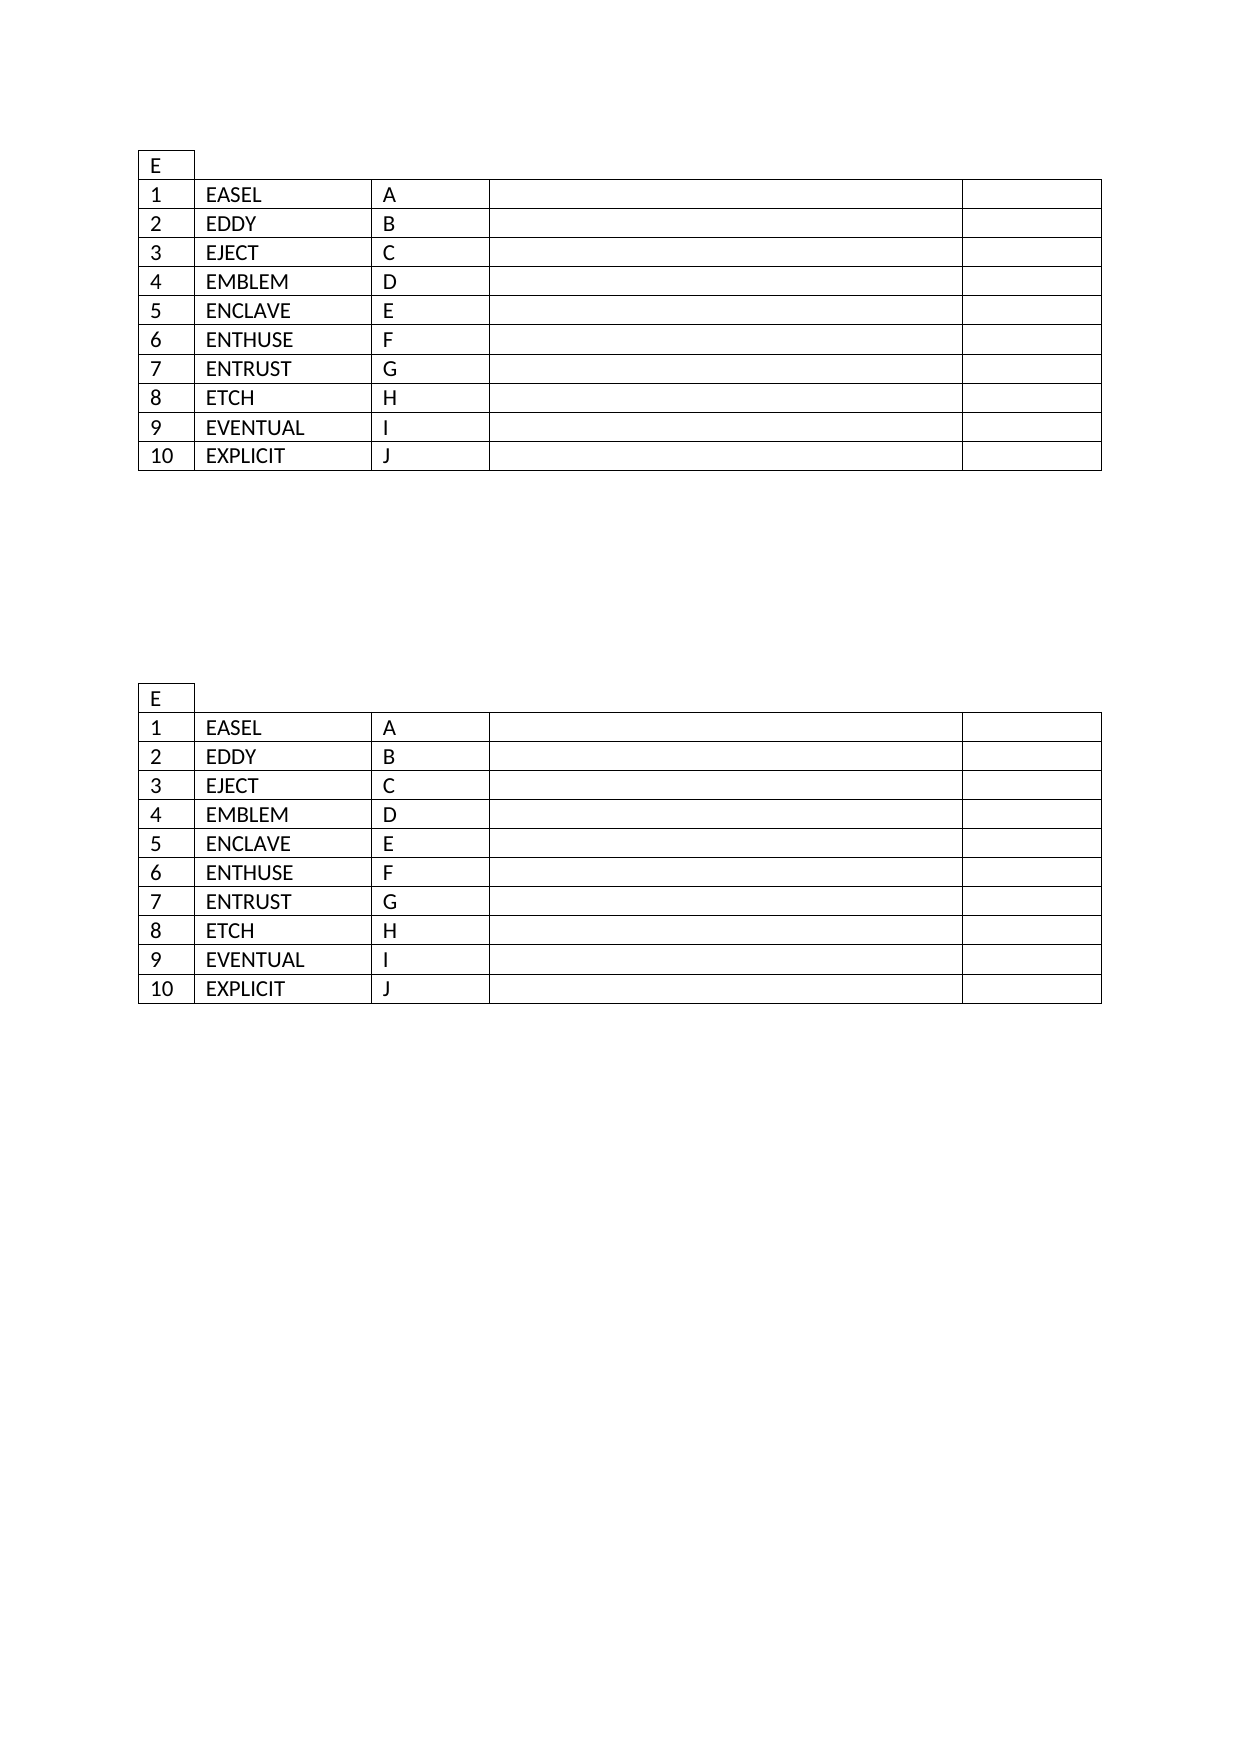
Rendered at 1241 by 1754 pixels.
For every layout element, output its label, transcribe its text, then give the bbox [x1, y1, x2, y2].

table_cell J [372, 975, 489, 1002]
table_cell EVENTUAL [195, 945, 371, 973]
table_cell 1 [139, 180, 194, 208]
table_cell 7 [139, 887, 194, 915]
table_cell I [372, 413, 489, 441]
table_cell [490, 413, 962, 441]
table_cell [963, 916, 1101, 944]
table_cell [490, 209, 962, 237]
table_cell H [372, 916, 489, 944]
table_cell [963, 180, 1101, 208]
table_cell [490, 267, 962, 295]
table_cell [963, 325, 1101, 353]
table_cell [490, 325, 962, 353]
table_cell 10 [139, 975, 194, 1002]
table_cell [963, 945, 1101, 973]
table_cell I [372, 945, 489, 973]
table_cell [963, 858, 1101, 886]
table_cell ETCH [195, 384, 371, 412]
table_cell A [372, 713, 489, 741]
table_cell ENCLAVE [195, 296, 371, 324]
table_cell [963, 238, 1101, 266]
table_cell B [372, 209, 489, 237]
table_cell [963, 442, 1101, 470]
table_cell [490, 887, 962, 915]
table_cell [963, 413, 1101, 441]
table_cell EASEL [195, 180, 371, 208]
table_header E [139, 684, 194, 712]
table_cell F [372, 325, 489, 353]
table_cell [963, 296, 1101, 324]
table_cell ENTRUST [195, 887, 371, 915]
table_cell 3 [139, 238, 194, 266]
table_cell J [372, 442, 489, 470]
table_cell ENCLAVE [195, 829, 371, 857]
table_cell 5 [139, 296, 194, 324]
table_cell EJECT [195, 771, 371, 799]
table_cell [490, 180, 962, 208]
table_cell [490, 771, 962, 799]
table_cell 6 [139, 325, 194, 353]
table_cell [963, 829, 1101, 857]
table_cell 9 [139, 945, 194, 973]
table_cell [490, 713, 962, 741]
table_cell [963, 800, 1101, 828]
table_cell [490, 975, 962, 1002]
table_cell F [372, 858, 489, 886]
table_cell 9 [139, 413, 194, 441]
table_cell B [372, 742, 489, 770]
table_cell 8 [139, 384, 194, 412]
table_cell EXPLICIT [195, 442, 371, 470]
table_cell G [372, 355, 489, 382]
table_cell H [372, 384, 489, 412]
table_cell EJECT [195, 238, 371, 266]
table_cell E [372, 296, 489, 324]
table_cell 4 [139, 800, 194, 828]
table_cell ENTHUSE [195, 858, 371, 886]
table_cell 2 [139, 209, 194, 237]
table_cell 1 [139, 713, 194, 741]
table_cell [490, 916, 962, 944]
table_cell D [372, 800, 489, 828]
table_cell 5 [139, 829, 194, 857]
table_cell ENTHUSE [195, 325, 371, 353]
table_cell A [372, 180, 489, 208]
table_cell [490, 742, 962, 770]
table_cell [490, 800, 962, 828]
table_cell ENTRUST [195, 355, 371, 382]
table_cell 7 [139, 355, 194, 382]
table_cell [490, 829, 962, 857]
table_cell 6 [139, 858, 194, 886]
table_cell C [372, 238, 489, 266]
table_cell C [372, 771, 489, 799]
table_cell [490, 238, 962, 266]
table_header E [139, 151, 194, 179]
table_cell [963, 267, 1101, 295]
table_cell [963, 771, 1101, 799]
table_cell [963, 742, 1101, 770]
table_cell [963, 975, 1101, 1002]
table_cell EXPLICIT [195, 975, 371, 1002]
table_cell ETCH [195, 916, 371, 944]
table_cell [490, 384, 962, 412]
table_cell [963, 713, 1101, 741]
table_cell EDDY [195, 742, 371, 770]
table_cell 10 [139, 442, 194, 470]
table_cell EMBLEM [195, 267, 371, 295]
table_cell 2 [139, 742, 194, 770]
table_cell [963, 355, 1101, 382]
table_cell D [372, 267, 489, 295]
table_cell [963, 209, 1101, 237]
table_cell EASEL [195, 713, 371, 741]
table_cell [490, 355, 962, 382]
table_cell 4 [139, 267, 194, 295]
table_cell EMBLEM [195, 800, 371, 828]
table_cell [963, 384, 1101, 412]
table_cell EVENTUAL [195, 413, 371, 441]
table_cell [490, 296, 962, 324]
table_cell [963, 887, 1101, 915]
table_cell [490, 858, 962, 886]
table_cell [490, 945, 962, 973]
table_cell 3 [139, 771, 194, 799]
table_cell E [372, 829, 489, 857]
table_cell EDDY [195, 209, 371, 237]
table_cell G [372, 887, 489, 915]
table_cell 8 [139, 916, 194, 944]
table_cell [490, 442, 962, 470]
